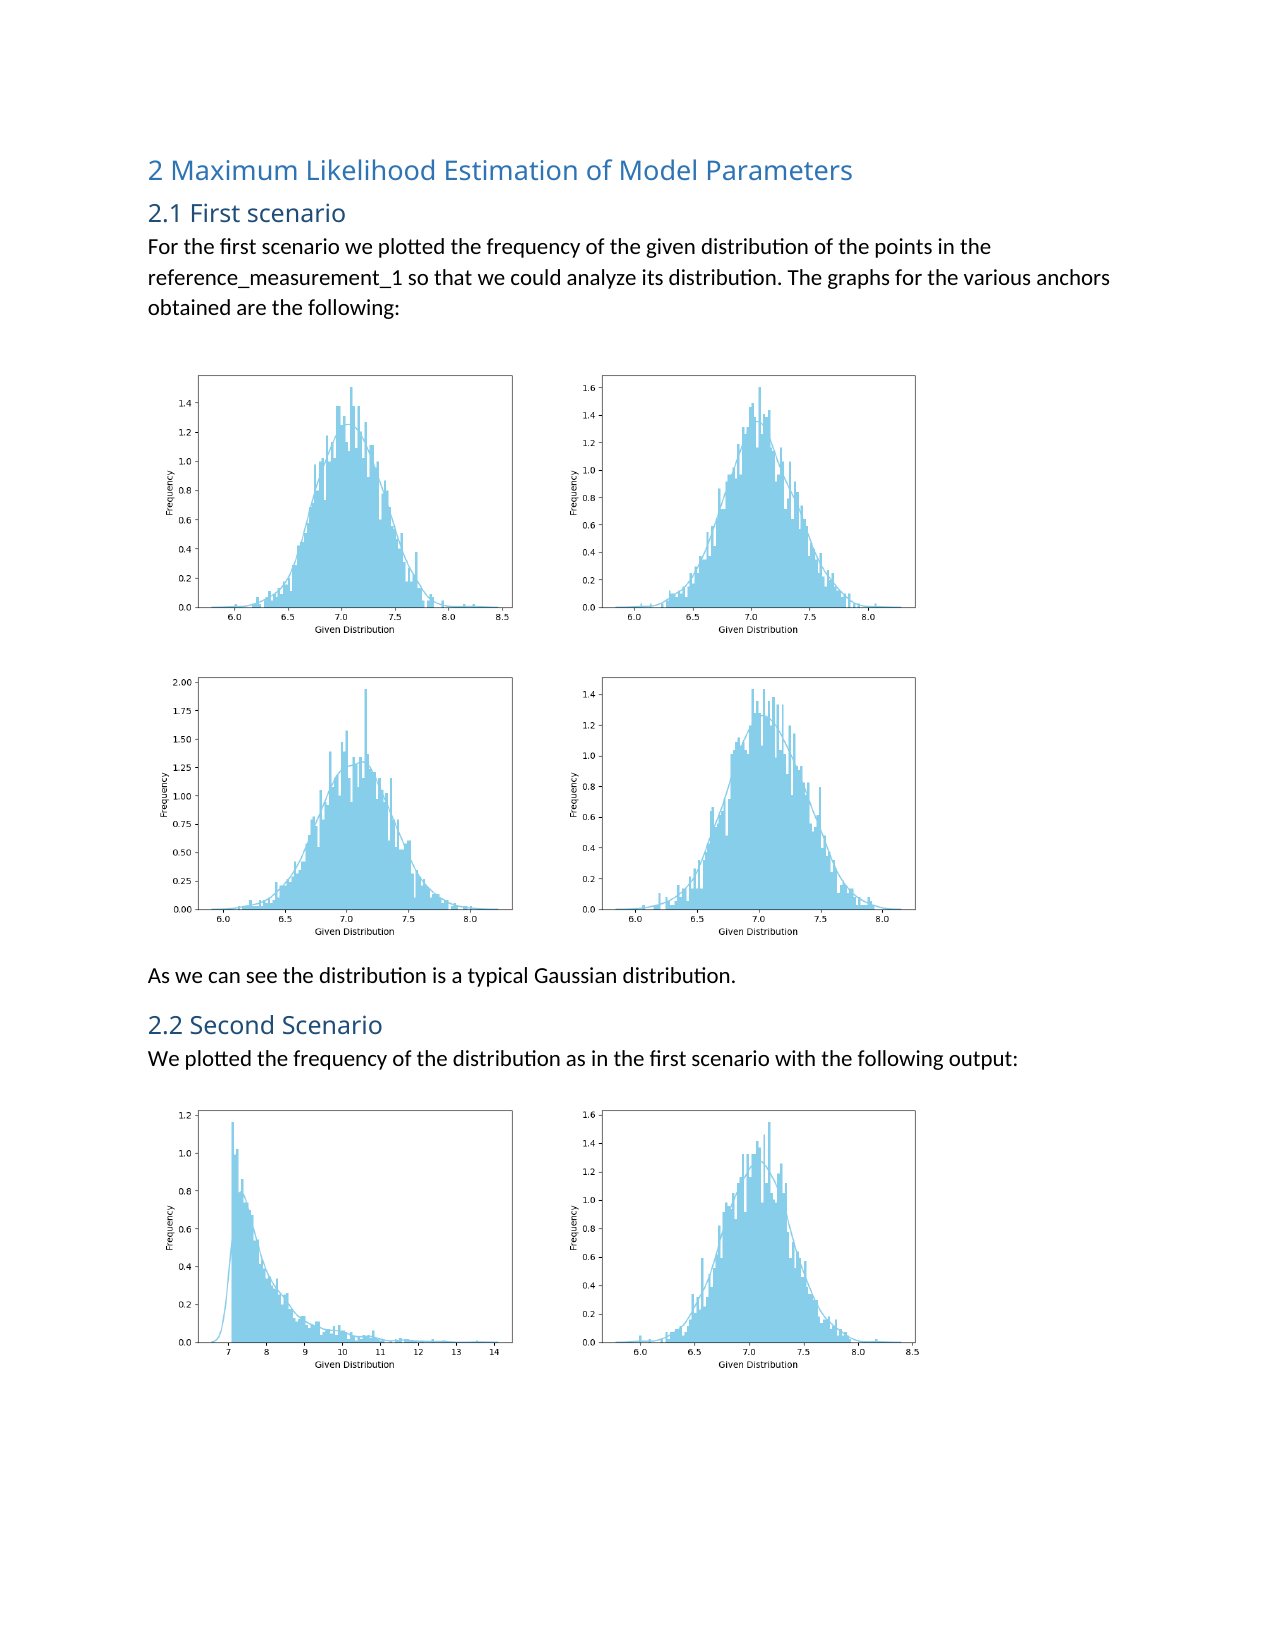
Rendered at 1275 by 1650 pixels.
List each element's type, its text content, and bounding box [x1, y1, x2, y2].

text As we can see the distribution is a typical Gaussian distribution. [148, 961, 1127, 989]
subtitle 2.2 Second Scenario [148, 1008, 1127, 1042]
text For the first scenario we plotted the frequency of the given distribution of the points in the reference_measurement_1 so that we could analyze its distribution. The graphs for the various anchors obtained are the following: [148, 232, 1127, 321]
subtitle 2.1 First scenario [148, 196, 1127, 230]
picture [147, 642, 955, 942]
picture [147, 1074, 955, 1375]
picture [147, 339, 955, 640]
subtitle 2 Maximum Likelihood Estimation of Model Parameters [148, 152, 1127, 189]
